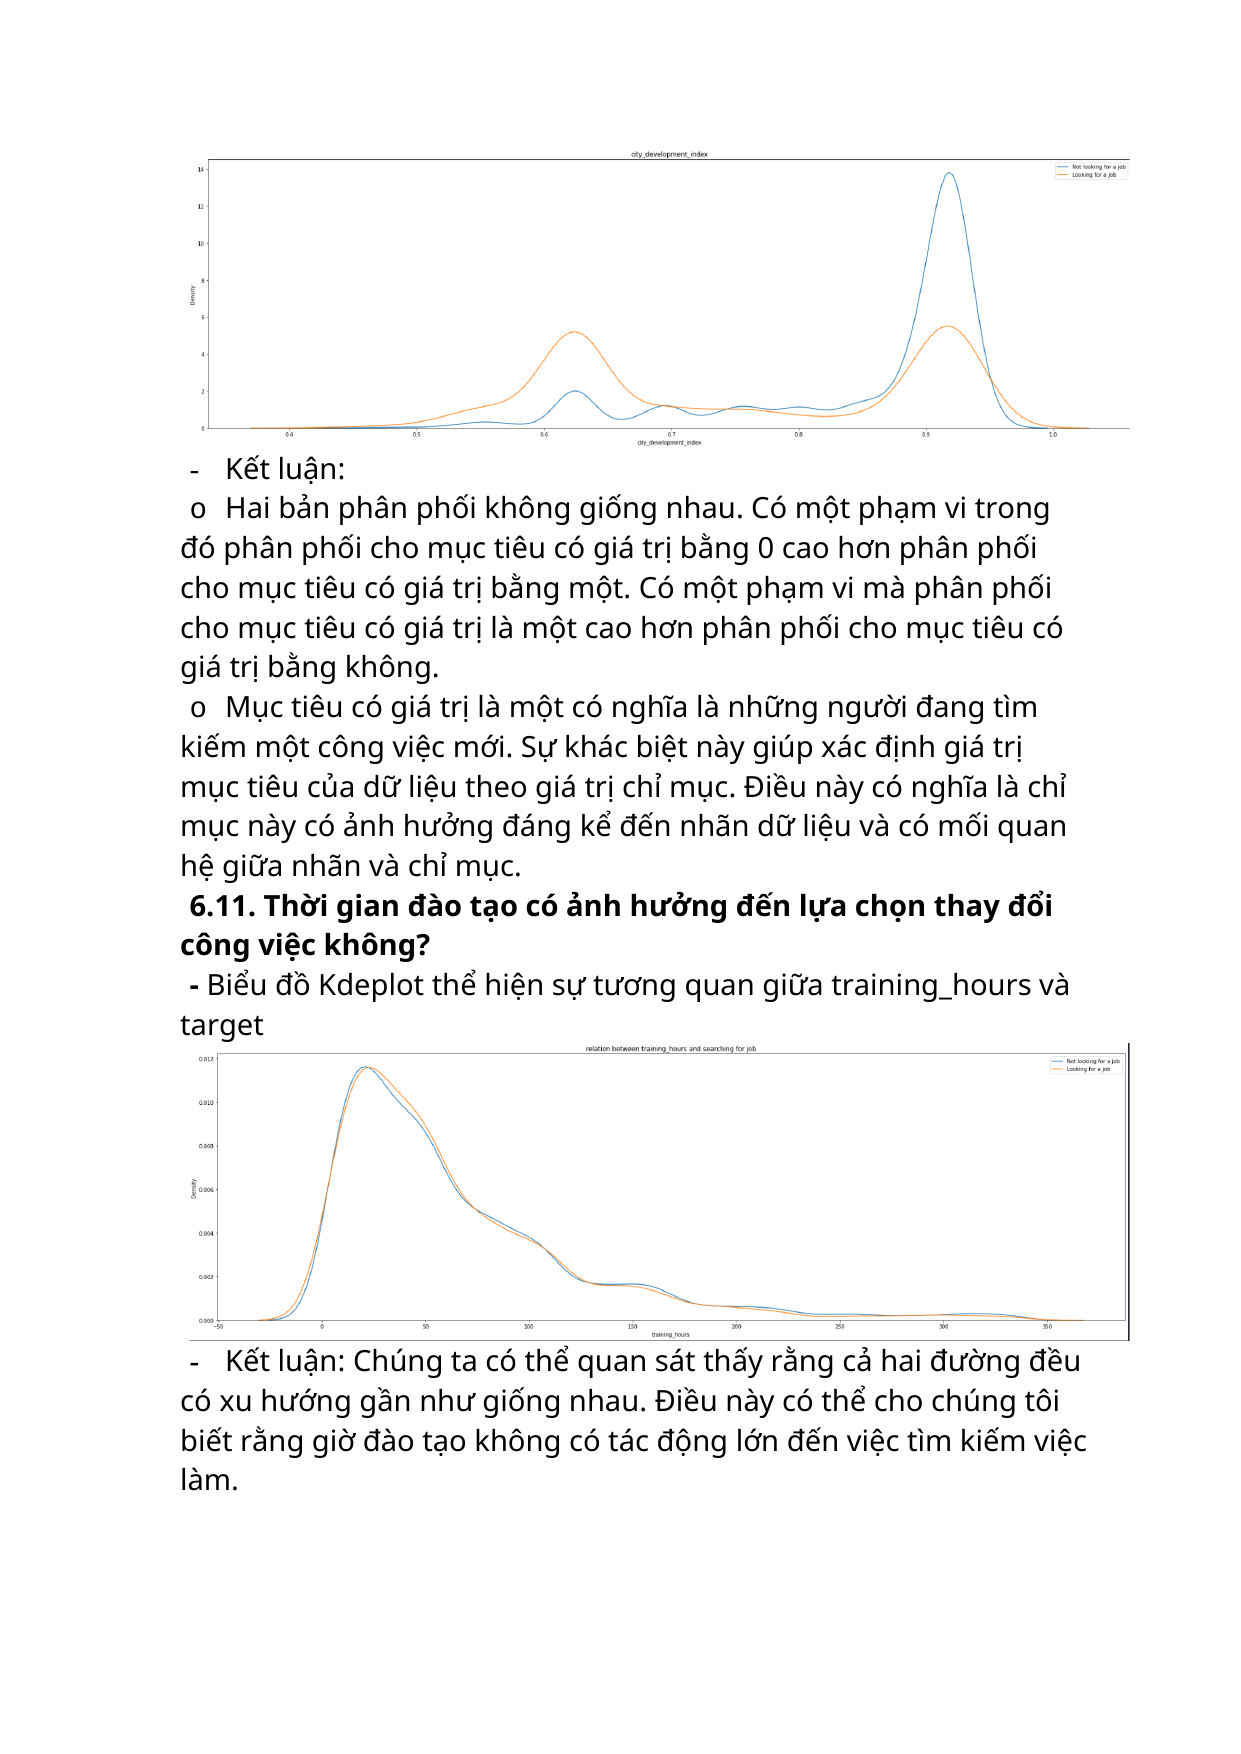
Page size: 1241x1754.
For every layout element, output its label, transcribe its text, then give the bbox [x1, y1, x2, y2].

list Hai bản phân phối không giống nhau. Có một phạm vi trong đó phân phối cho mục tiêu có giá trị bằng 0 cao hơn phân phối cho mục tiêu có giá trị bằng một. Có một phạm vi mà phân phối cho mục tiêu có giá trị là một cao hơn phân phối cho mục tiêu có giá trị bằng không. [180, 488, 1090, 686]
list Kết luận: [180, 448, 1090, 488]
list Mục tiêu có giá trị là một có nghĩa là những người đang tìm kiếm một công việc mới. Sự khác biệt này giúp xác định giá trị mục tiêu của dữ liệu theo giá trị chỉ mục. Điều này có nghĩa là chỉ mục này có ảnh hưởng đáng kể đến nhãn dữ liệu và có mối quan hệ giữa nhãn và chỉ mục. [180, 686, 1090, 885]
picture [189, 150, 1130, 448]
text 6.11. Thời gian đào tạo có ảnh hưởng đến lựa chọn thay đổi công việc không? [180, 885, 1090, 964]
text - Biểu đồ Kdeplot thể hiện sự tương quan giữa training_hours và target [180, 964, 1090, 1044]
picture [189, 1043, 1130, 1341]
list Kết luận: Chúng ta có thể quan sát thấy rằng cả hai đường đều có xu hướng gần như giống nhau. Điều này có thể cho chúng tôi biết rằng giờ đào tạo không có tác động lớn đến việc tìm kiếm việc làm. [180, 1340, 1090, 1499]
